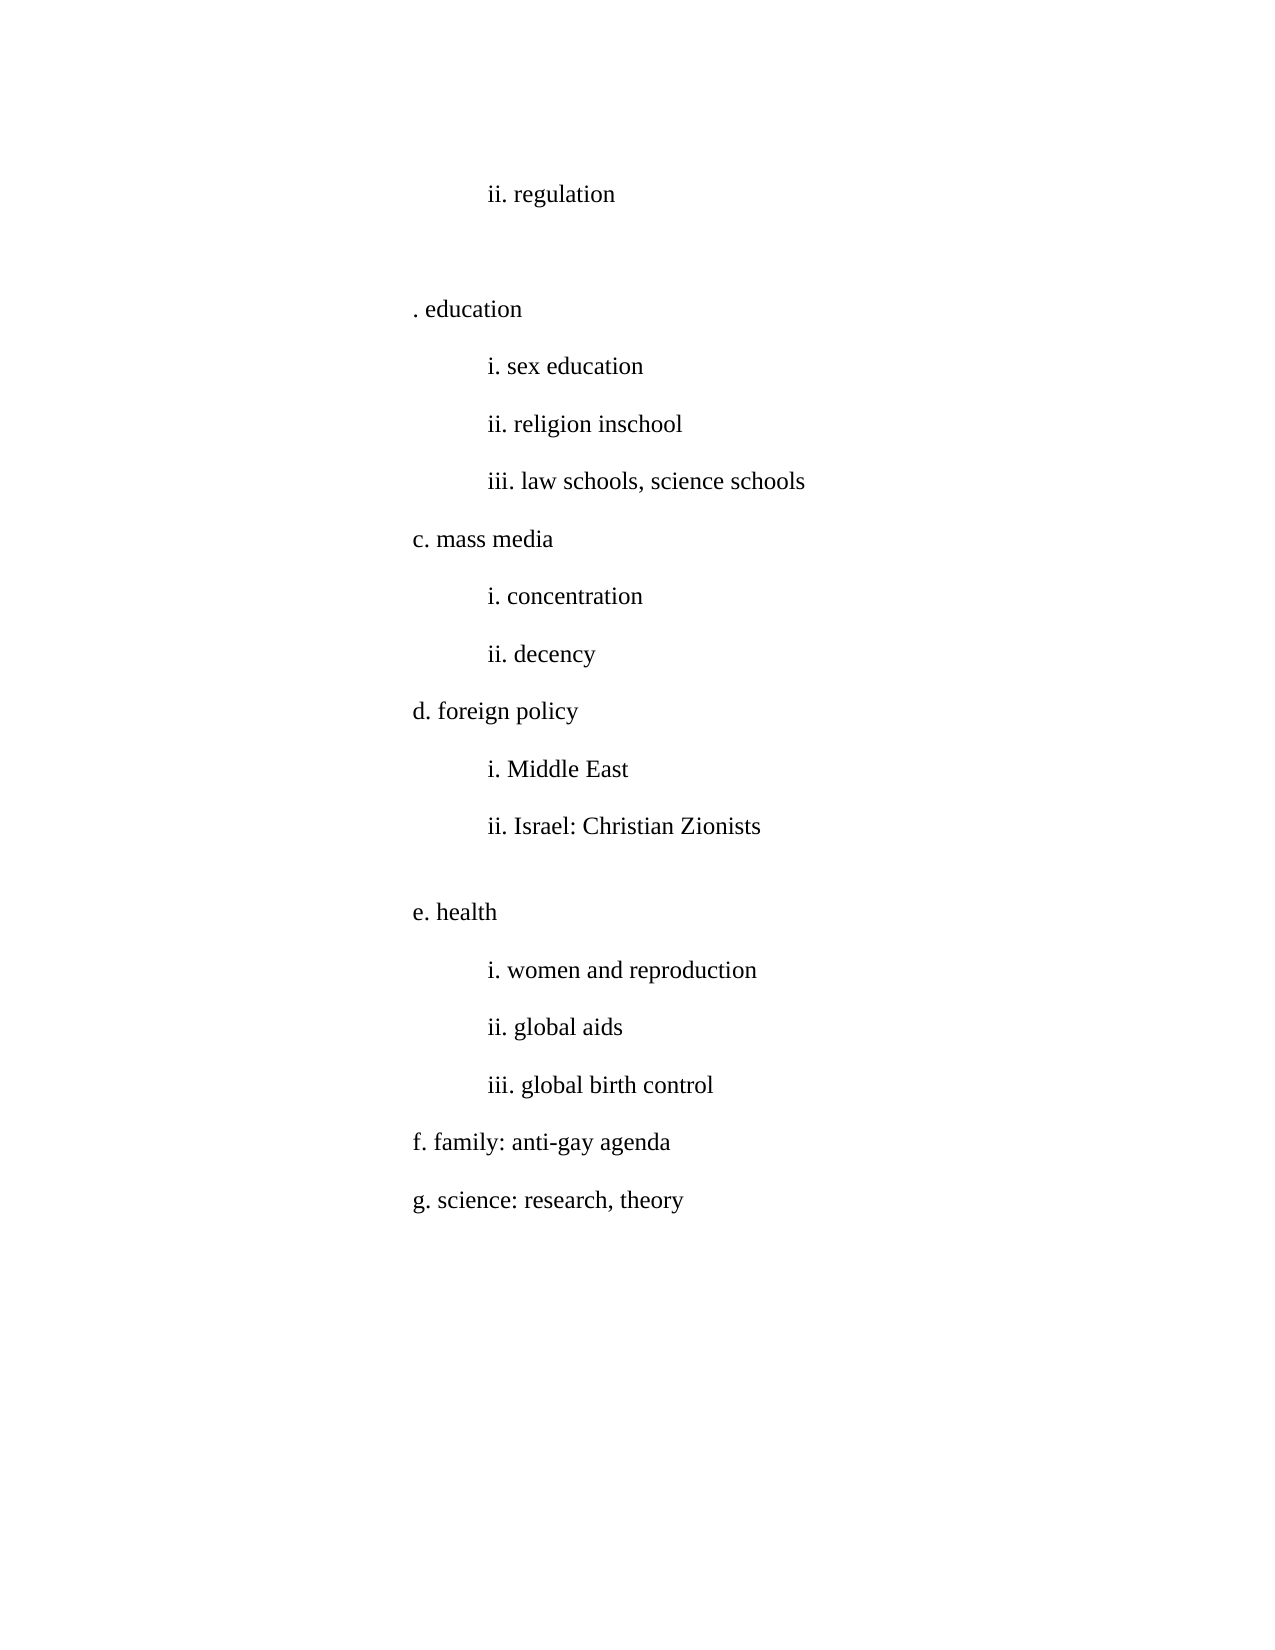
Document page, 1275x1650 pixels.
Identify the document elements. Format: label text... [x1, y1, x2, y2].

text ii. decency [187, 639, 1162, 667]
text c. mass media [187, 524, 1162, 552]
text d. foreign policy [187, 696, 1162, 725]
text ii. Israel: Christian Zionists [487, 811, 1162, 840]
text i. Middle East [187, 754, 1162, 782]
text . education [337, 294, 1162, 322]
text ii. global aids [187, 1012, 1162, 1041]
text g. science: research, theory [187, 1185, 1162, 1214]
text i. sex education [187, 351, 1162, 380]
text iii. global birth control [187, 1070, 1162, 1099]
text iii. law schools, science schools [187, 466, 1162, 495]
text ii. regulation [187, 179, 1162, 207]
text f. family: anti-gay agenda [187, 1127, 1162, 1156]
text ii. religion inschool [187, 409, 1162, 437]
text i. women and reproduction [187, 955, 1162, 984]
text e. health [187, 897, 1162, 926]
text i. concentration [187, 581, 1162, 610]
